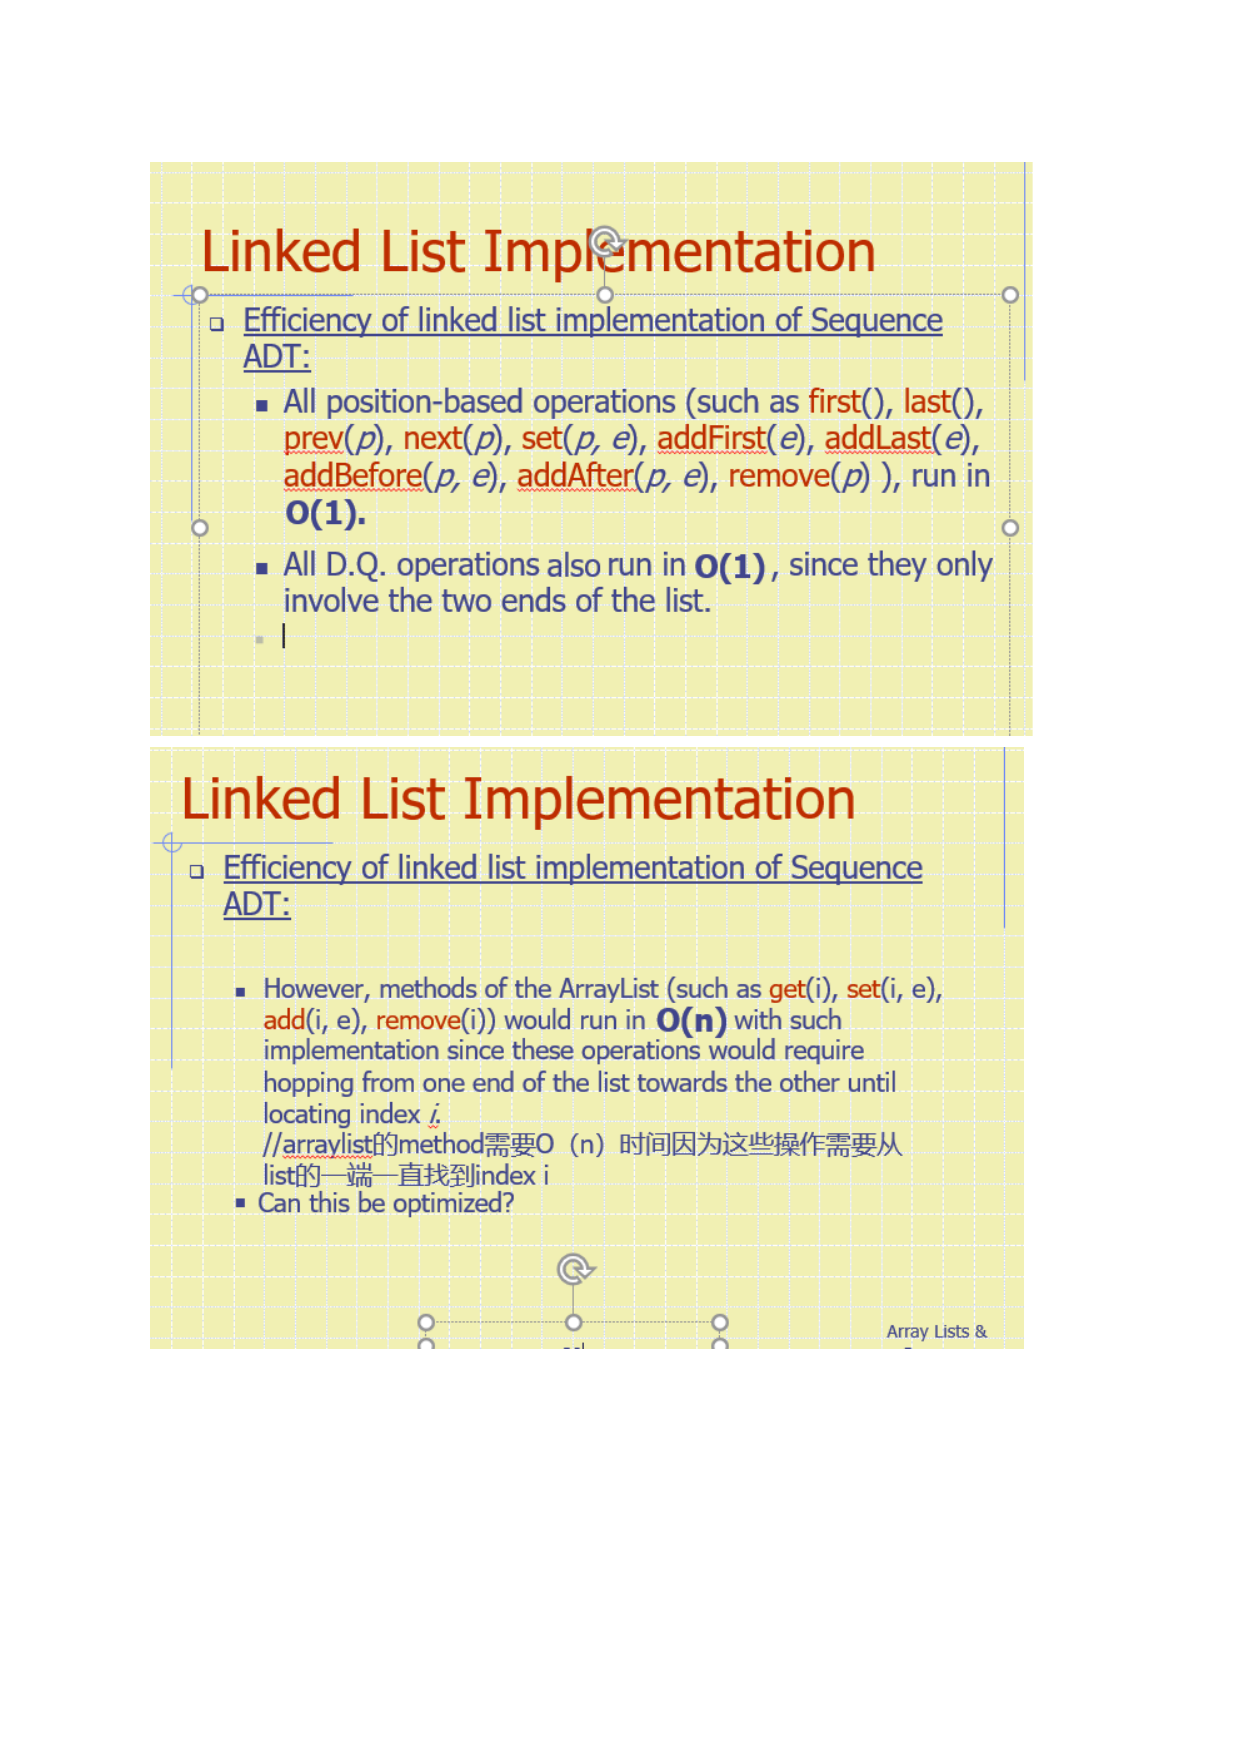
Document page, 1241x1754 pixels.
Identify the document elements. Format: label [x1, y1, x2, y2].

picture [150, 747, 1024, 1349]
picture [150, 162, 1033, 736]
